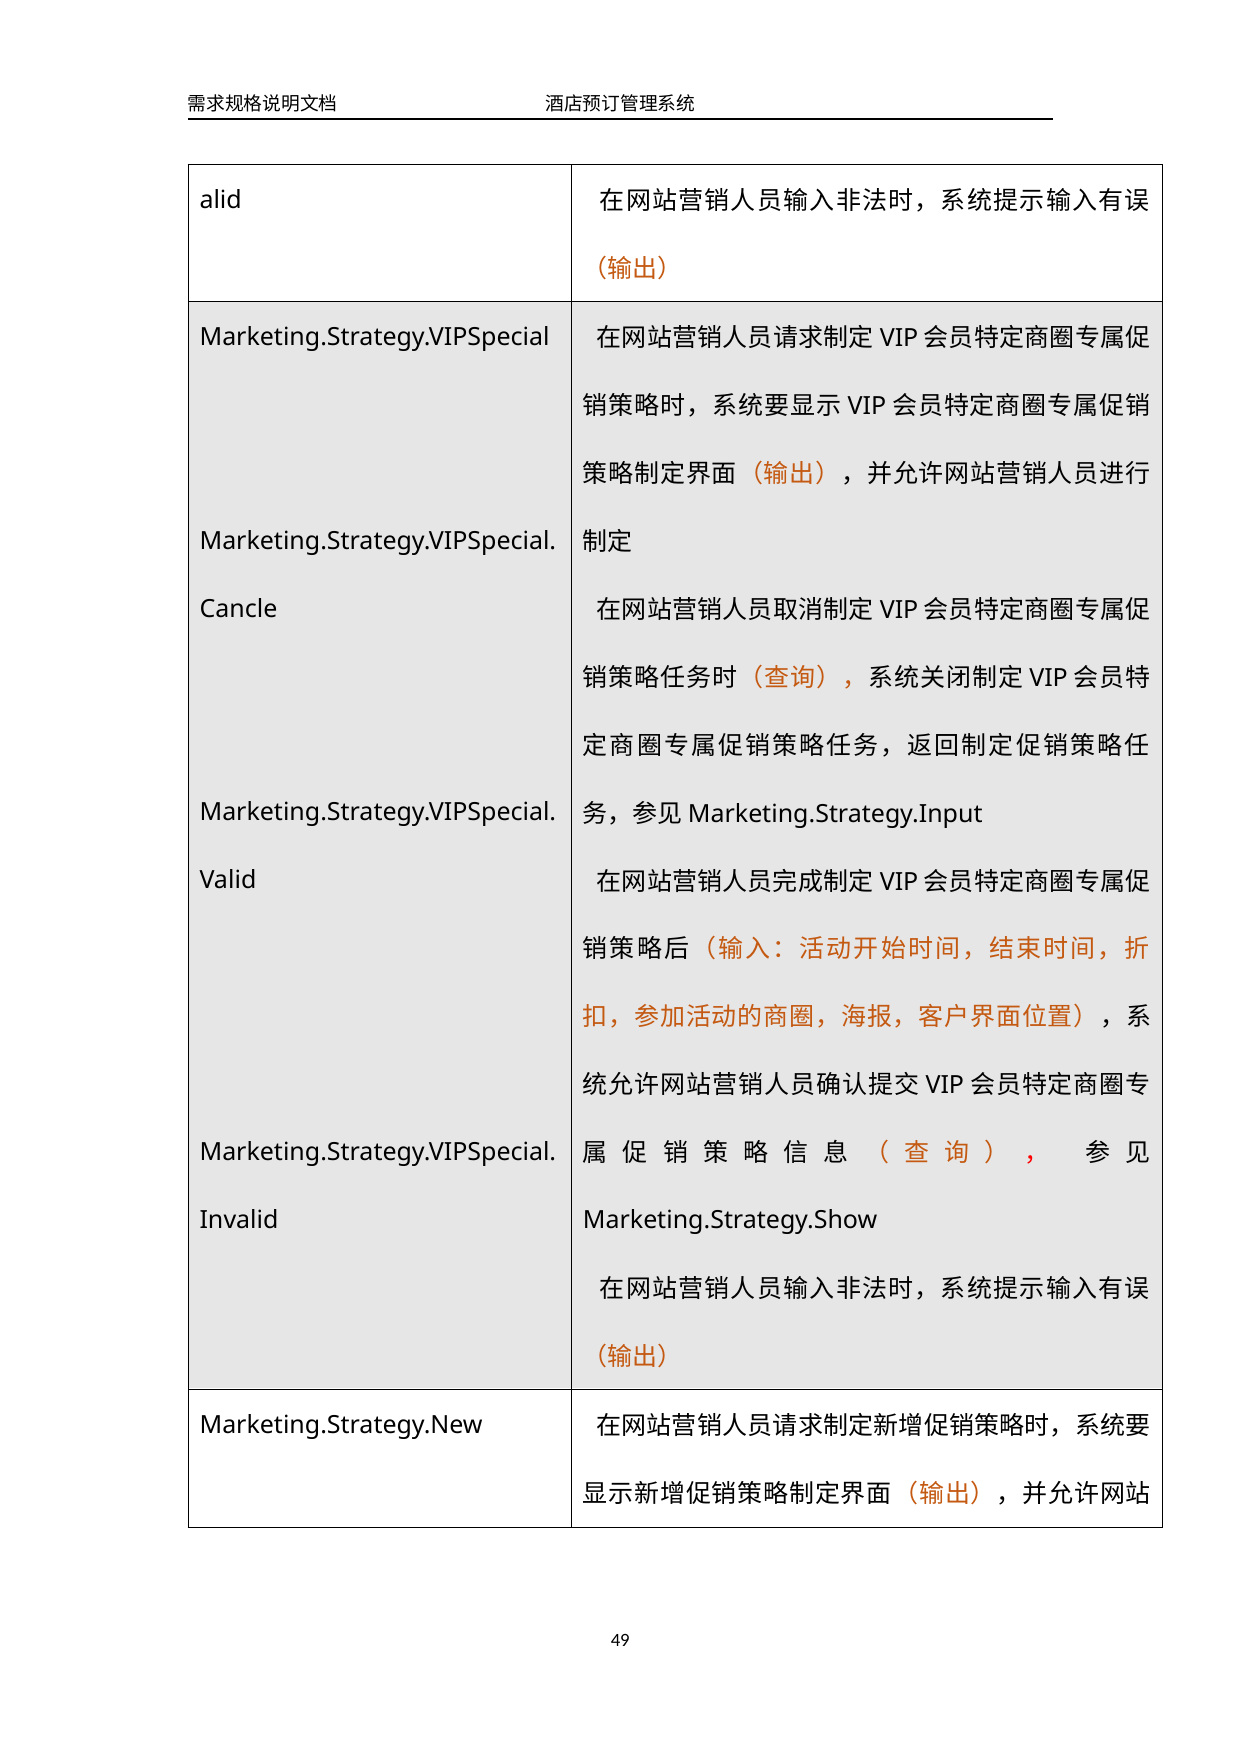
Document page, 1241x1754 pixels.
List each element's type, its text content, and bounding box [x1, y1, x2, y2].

table_cell Marketing.Strategy.Period Marketing.Strategy.Period.Cancle Marketing.Strategy.Period.Valid Marketing.Strategy.Period.Invalid [189, 165, 571, 301]
table_cell Marketing.Strategy.VIPSpecial Marketing.Strategy.VIPSpecial.Cancle Marketing.Strategy.VIPSpecial.Valid Marketing.Strategy.VIPSpecial.Invalid [189, 302, 571, 1388]
table_cell Marketing.Strategy.New Marketing.Strategy.New.Cancle Marketing.Strategy.New.Valid Marketing.Strategy.New.Invalid [189, 1390, 571, 1527]
